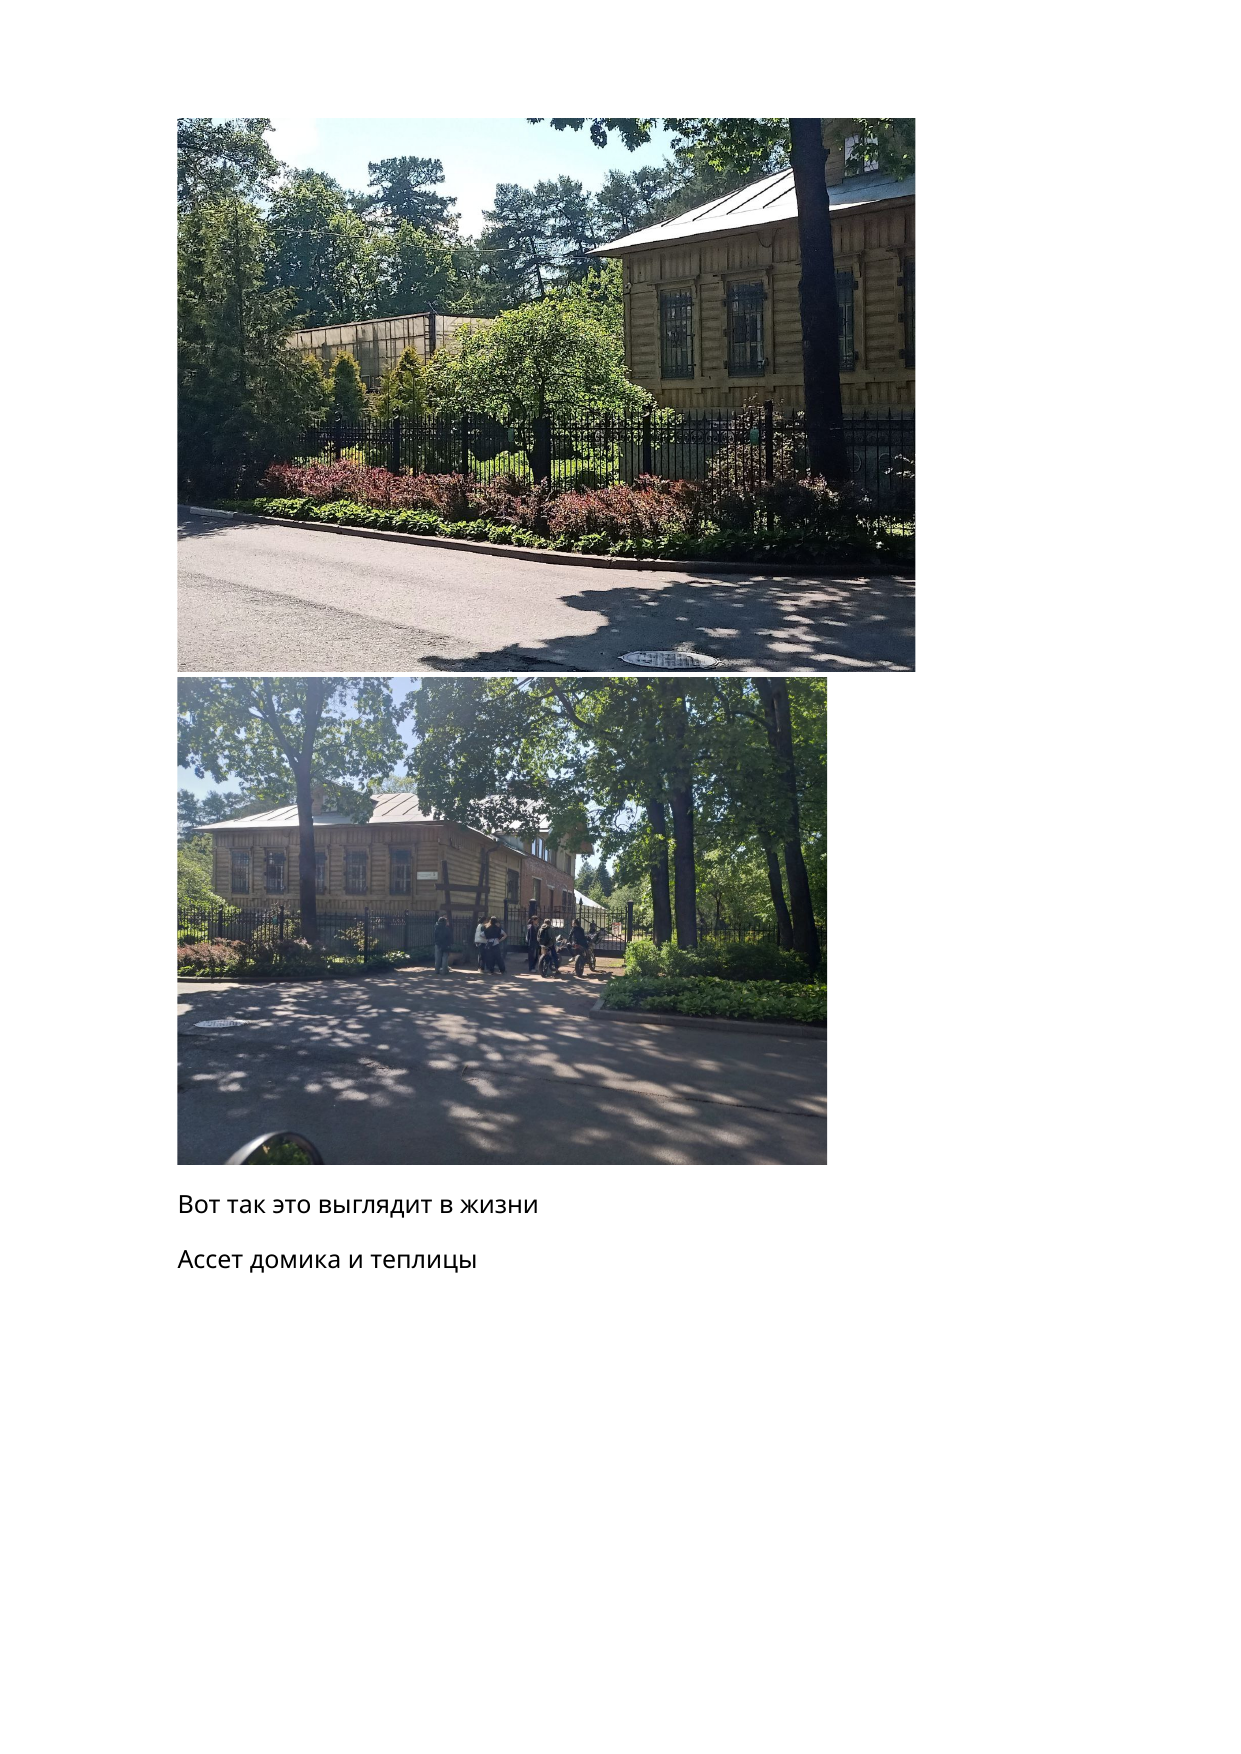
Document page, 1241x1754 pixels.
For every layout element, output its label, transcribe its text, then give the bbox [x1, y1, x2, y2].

picture [177, 118, 916, 672]
text Вот так это выглядит в жизни [177, 1186, 1152, 1220]
text Ассет домика и теплицы [177, 1242, 1152, 1276]
picture [177, 677, 828, 1165]
